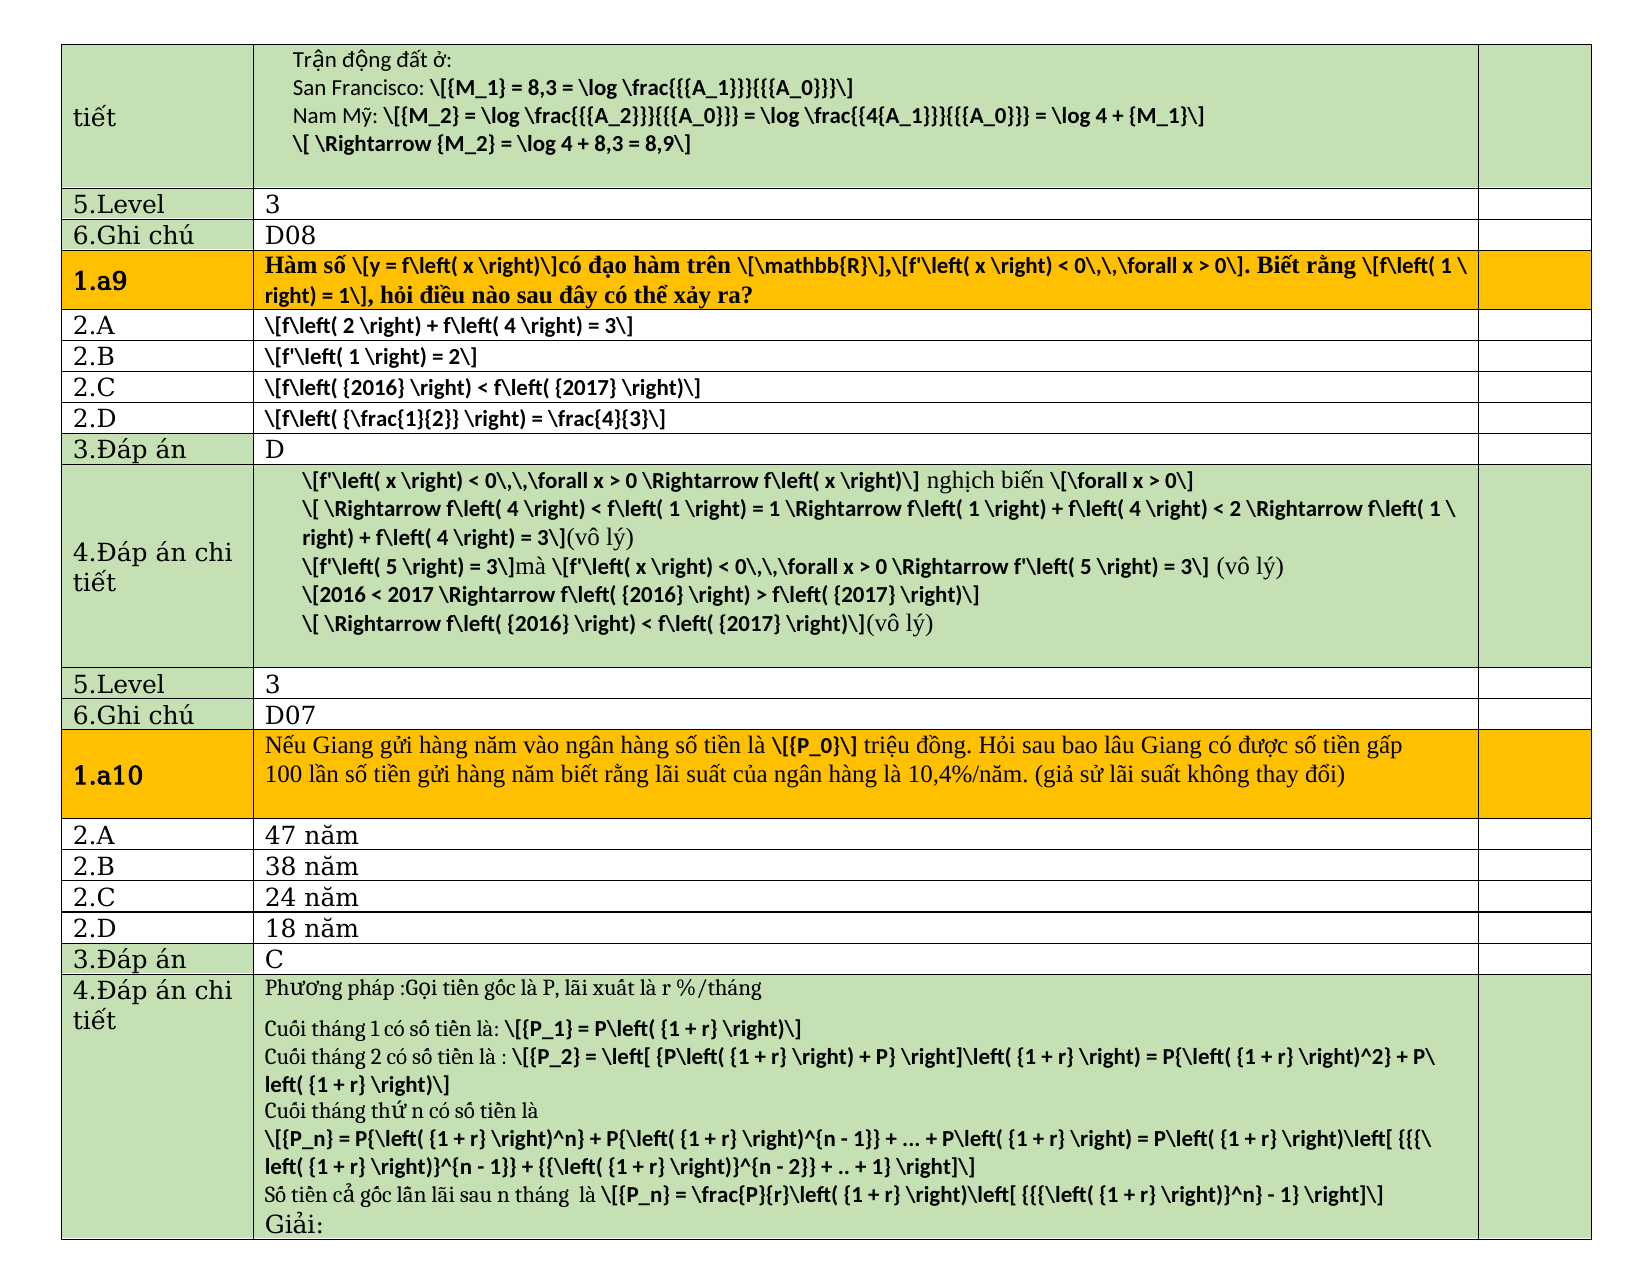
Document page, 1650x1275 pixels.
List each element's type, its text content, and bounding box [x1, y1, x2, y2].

table_cell D07 [254, 699, 1478, 729]
table_cell 38 năm [254, 850, 1478, 880]
table_cell [1479, 220, 1591, 249]
table_cell 2.B [62, 341, 253, 371]
table_cell [1479, 372, 1591, 402]
table_cell 2.A [62, 819, 253, 849]
table_cell D08 [254, 220, 1478, 249]
table_cell [1479, 403, 1591, 433]
table_cell D [254, 434, 1478, 464]
table_cell 5.Level [62, 668, 253, 698]
table_cell [1479, 944, 1591, 973]
table_cell [1479, 913, 1591, 942]
table_cell 4.Đáp án chi tiết [62, 45, 253, 187]
table_cell 4.Đáp án chi tiết [62, 975, 253, 1238]
table_cell \[f\left( {\frac{1}{2}} \right) = \frac{4}{3}\] [254, 403, 1478, 433]
table_cell 4.Đáp án chi tiết [62, 465, 253, 667]
table_cell [1479, 668, 1591, 698]
table_cell 18 năm [254, 913, 1478, 942]
table_cell 3 [254, 668, 1478, 698]
table_cell 2.C [62, 881, 253, 911]
table_cell [1479, 45, 1591, 187]
table_cell [1479, 465, 1591, 667]
table_cell [1479, 730, 1591, 818]
table_cell 6.Ghi chú [62, 220, 253, 249]
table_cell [254, 975, 1478, 1238]
table_cell [1479, 189, 1591, 218]
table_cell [254, 45, 1478, 187]
table_cell Hàm số \[y = f\left( x \right)\]có đạo hàm trên \[\mathbb{R}\],\[f'\left( x \right) < 0\,\,\forall x > 0\]. Biết rằng \[f\left( 1 \right) = 1\], hỏi điều nào sau đây có thể xảy ra? [254, 251, 1478, 309]
table_cell 1.a9 [62, 251, 253, 309]
table_cell 24 năm [254, 881, 1478, 911]
table_cell 3.Đáp án [62, 434, 253, 464]
table_cell 2.D [62, 913, 253, 942]
table_cell C [254, 944, 1478, 973]
table_cell \[f\left( {2016} \right) < f\left( {2017} \right)\] [254, 372, 1478, 402]
table_cell \[f'\left( 1 \right) = 2\] [254, 341, 1478, 371]
table_cell 6.Ghi chú [62, 699, 253, 729]
table_cell [1479, 310, 1591, 340]
table_cell 2.C [62, 372, 253, 402]
table_cell 1.a10 [62, 730, 253, 818]
table_cell [1479, 251, 1591, 309]
table_cell [1479, 881, 1591, 911]
table_cell \[f\left( 2 \right) + f\left( 4 \right) = 3\] [254, 310, 1478, 340]
table_cell [1479, 341, 1591, 371]
table_cell \[f'\left( x \right) < 0\,\,\forall x > 0 \Rightarrow f\left( x \right)\] nghịch biến \[\forall x > 0\] \[ \Rightarrow f\left( 4 \right) < f\left( 1 \right) = 1 \Rightarrow f\left( 1 \right) + f\left( 4 \right) < 2 \Rightarrow f\left( 1 \right) + f\left( 4 \right) = 3\](vô lý) \[f'\left( 5 \right) = 3\]mà \[f'\left( x \right) < 0\,\,\forall x > 0 \Rightarrow f'\left( 5 \right) = 3\] (vô lý) \[2016 < 2017 \Rightarrow f\left( {2016} \right) > f\left( {2017} \right)\] \[ \Rightarrow f\left( {2016} \right) < f\left( {2017} \right)\](vô lý) [254, 465, 1478, 667]
table_cell 3 [254, 189, 1478, 218]
table_cell [1479, 975, 1591, 1238]
table_cell 47 năm [254, 819, 1478, 849]
table_cell [1479, 819, 1591, 849]
table_cell [1479, 850, 1591, 880]
table_cell [1479, 434, 1591, 464]
table_cell 2.A [62, 310, 253, 340]
table_cell Nếu Giang gửi hàng năm vào ngân hàng số tiền là \[{P_0}\] triệu đồng. Hỏi sau bao lâu Giang có được số tiền gấp 100 lần số tiền gửi hàng năm biết rằng lãi suất của ngân hàng là 10,4%/năm. (giả sử lãi suất không thay đổi) [254, 730, 1478, 818]
table_cell [1479, 699, 1591, 729]
table_cell 2.B [62, 850, 253, 880]
table_cell 3.Đáp án [62, 944, 253, 973]
table_cell 5.Level [62, 189, 253, 218]
table_cell 2.D [62, 403, 253, 433]
